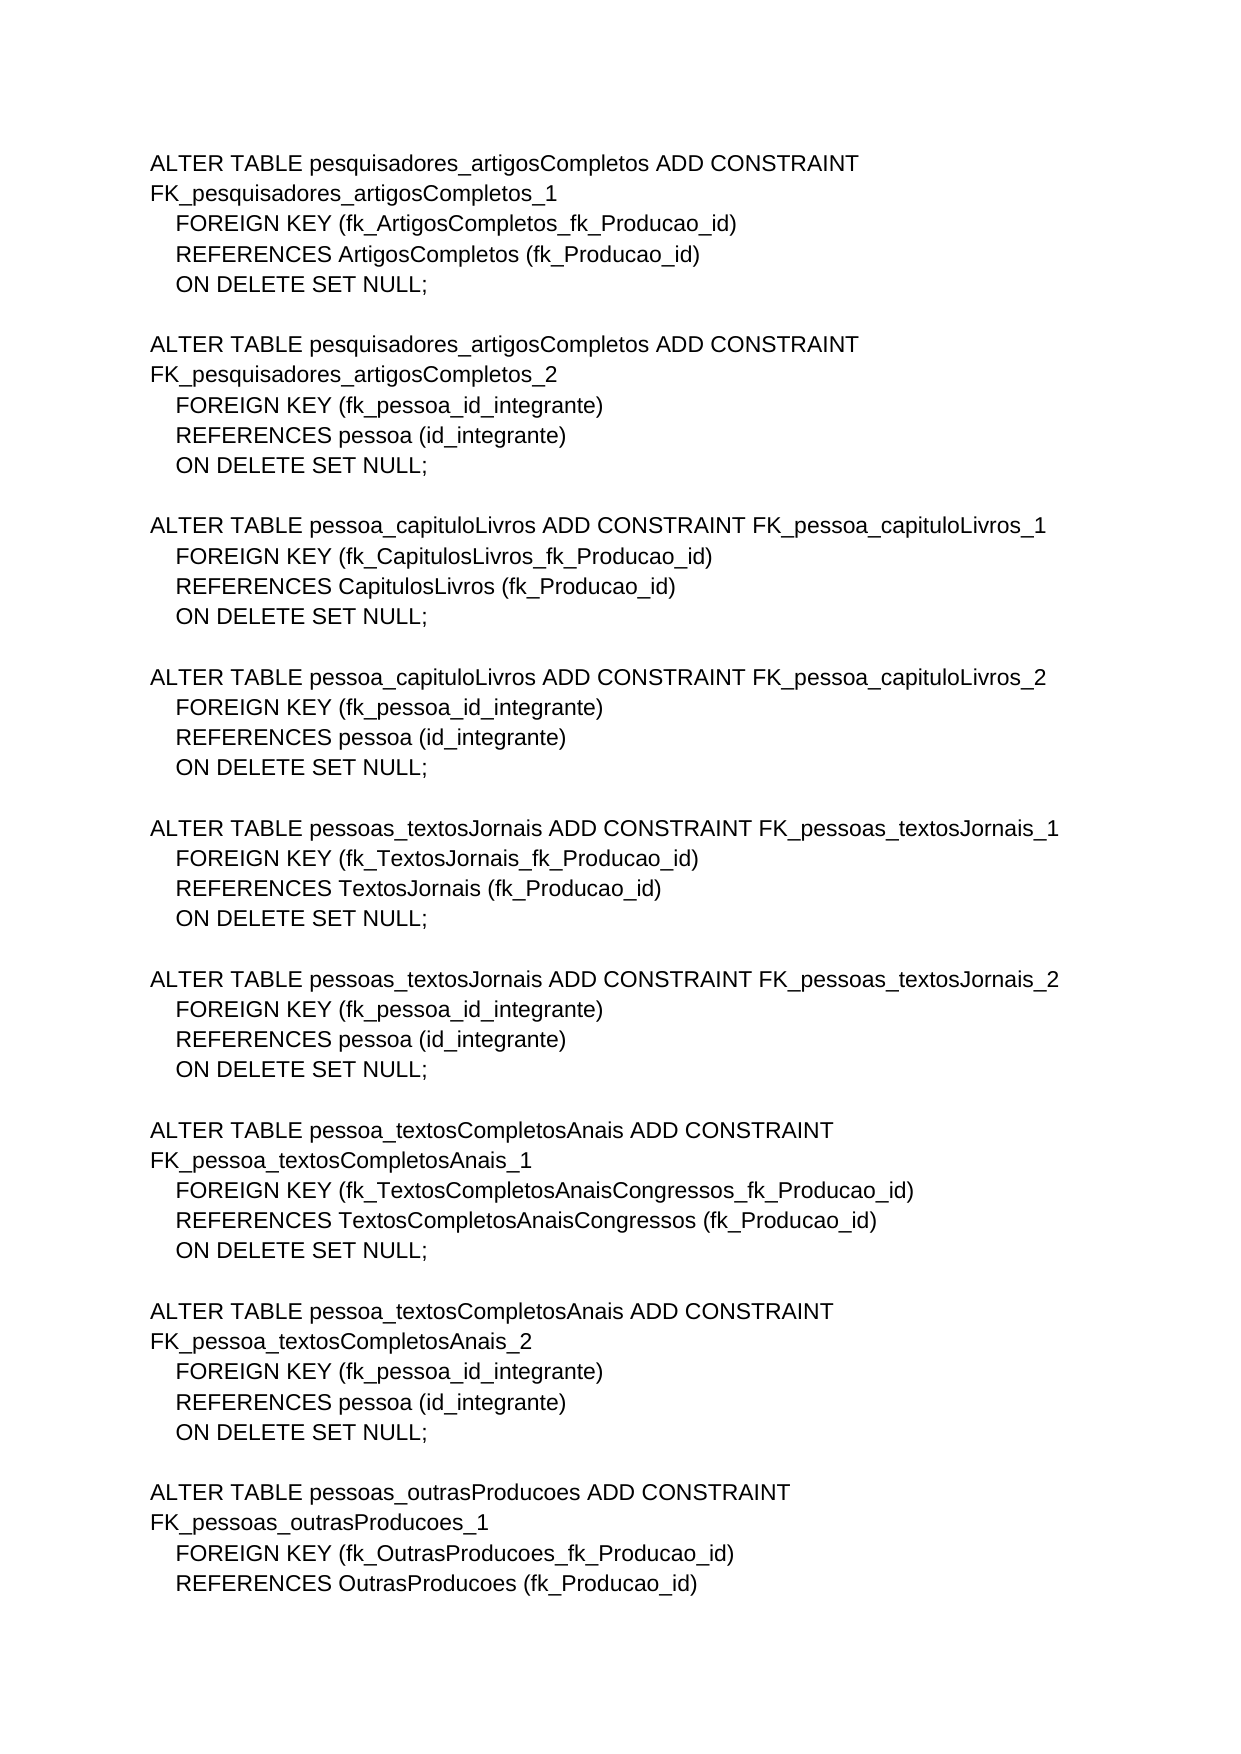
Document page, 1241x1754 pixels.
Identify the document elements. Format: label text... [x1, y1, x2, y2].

text REFERENCES pessoa (id_integrante) [150, 1388, 1090, 1415]
text ON DELETE SET NULL; [150, 603, 1090, 629]
text ON DELETE SET NULL; [150, 271, 1090, 297]
text REFERENCES pessoa (id_integrante) [150, 724, 1090, 750]
text FOREIGN KEY (fk_ArtigosCompletos_fk_Producao_id) [150, 210, 1090, 237]
text ALTER TABLE pesquisadores_artigosCompletos ADD CONSTRAINT FK_pesquisadores_artigosCompletos_2 [150, 331, 1090, 388]
text FOREIGN KEY (fk_TextosJornais_fk_Producao_id) [150, 845, 1090, 871]
text FOREIGN KEY (fk_OutrasProducoes_fk_Producao_id) [150, 1539, 1090, 1566]
text REFERENCES ArtigosCompletos (fk_Producao_id) [150, 241, 1090, 267]
text ON DELETE SET NULL; [150, 905, 1090, 932]
text FOREIGN KEY (fk_pessoa_id_integrante) [150, 694, 1090, 720]
text ALTER TABLE pesquisadores_artigosCompletos ADD CONSTRAINT FK_pesquisadores_artigosCompletos_1 [150, 150, 1090, 207]
text FOREIGN KEY (fk_pessoa_id_integrante) [150, 1358, 1090, 1385]
text ALTER TABLE pessoa_textosCompletosAnais ADD CONSTRAINT FK_pessoa_textosCompletosAnais_1 [150, 1117, 1090, 1173]
text ON DELETE SET NULL; [150, 1237, 1090, 1264]
text REFERENCES OutrasProducoes (fk_Producao_id) [150, 1570, 1090, 1596]
text ON DELETE SET NULL; [150, 452, 1090, 478]
text ON DELETE SET NULL; [150, 1056, 1090, 1083]
text ALTER TABLE pessoas_textosJornais ADD CONSTRAINT FK_pessoas_textosJornais_1 [150, 814, 1090, 841]
text ALTER TABLE pessoas_outrasProducoes ADD CONSTRAINT FK_pessoas_outrasProducoes_1 [150, 1479, 1090, 1536]
text REFERENCES pessoa (id_integrante) [150, 1026, 1090, 1052]
text FOREIGN KEY (fk_TextosCompletosAnaisCongressos_fk_Producao_id) [150, 1177, 1090, 1203]
text FOREIGN KEY (fk_pessoa_id_integrante) [150, 996, 1090, 1022]
text ALTER TABLE pessoas_textosJornais ADD CONSTRAINT FK_pessoas_textosJornais_2 [150, 966, 1090, 992]
text ALTER TABLE pessoa_capituloLivros ADD CONSTRAINT FK_pessoa_capituloLivros_1 [150, 512, 1090, 539]
text ON DELETE SET NULL; [150, 1419, 1090, 1445]
text ON DELETE SET NULL; [150, 754, 1090, 781]
text ALTER TABLE pessoa_capituloLivros ADD CONSTRAINT FK_pessoa_capituloLivros_2 [150, 663, 1090, 690]
text ALTER TABLE pessoa_textosCompletosAnais ADD CONSTRAINT FK_pessoa_textosCompletosAnais_2 [150, 1298, 1090, 1354]
text FOREIGN KEY (fk_CapitulosLivros_fk_Producao_id) [150, 543, 1090, 569]
text REFERENCES CapitulosLivros (fk_Producao_id) [150, 573, 1090, 599]
text REFERENCES pessoa (id_integrante) [150, 422, 1090, 448]
text REFERENCES TextosCompletosAnaisCongressos (fk_Producao_id) [150, 1207, 1090, 1234]
text REFERENCES TextosJornais (fk_Producao_id) [150, 875, 1090, 901]
text FOREIGN KEY (fk_pessoa_id_integrante) [150, 392, 1090, 418]
